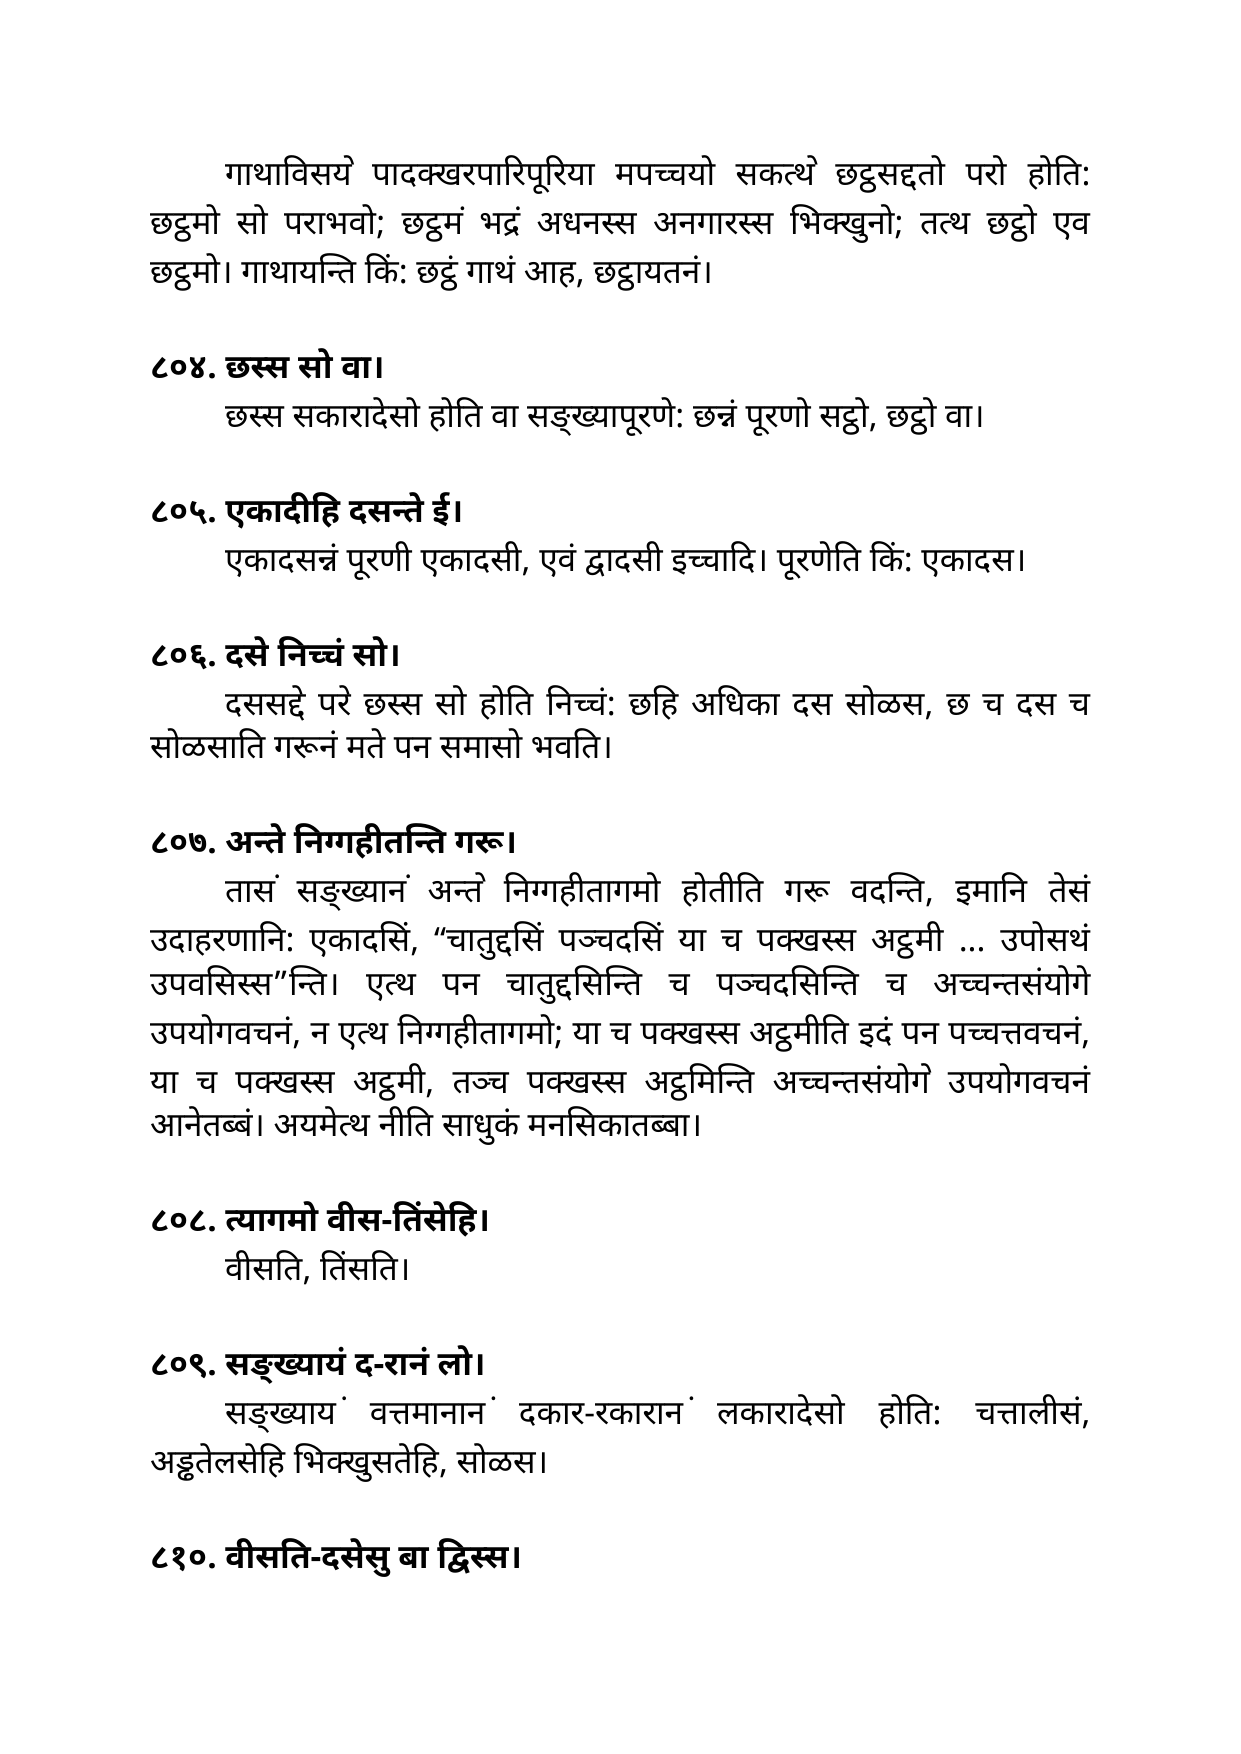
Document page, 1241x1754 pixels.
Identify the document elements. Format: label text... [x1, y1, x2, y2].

text ८१०. वीसति-दसेसु बा द्विस्स। [150, 1532, 1090, 1582]
text ८०९. सङ्ख्यायं द-रानं लो। [150, 1339, 1090, 1389]
text ८०५. एकादीहि दसन्ते ई। [150, 487, 1090, 536]
text एकादसन्नं पूरणी एकादसी, एवं द्वादसी इच्चादि। पूरणेति किं: एकादस। [150, 536, 1090, 585]
text दससद्दे परे छस्स सो होति निच्चं: छहि अधिका दस सोळस, छ च दस च सोळसाति गरूनं मते पन समासो भवति। [150, 679, 1090, 772]
text वीसति, तिंसति। [150, 1245, 1090, 1294]
text सङ्ख्यायं वत्तमानानं दकार-रकारानं लकारादेसो होति: चत्तालीसं, अड्ढतेलसेहि भिक्खुसतेहि, सोळस। [150, 1389, 1090, 1487]
text ८०६. दसे निच्चं सो। [150, 630, 1090, 679]
text ८०४. छस्स सो वा। [150, 343, 1090, 392]
text गाथाविसये पादक्खरपारिपूरिया मपच्चयो सकत्थे छट्ठसद्दतो परो होति: छट्ठमो सो पराभवो; छट्ठमं भद्रं अधनस्स अनगारस्स भिक्खुनो; तत्थ छट्ठो एव छट्ठमो। गाथायन्ति किं: छट्ठं गाथं आह, छट्ठायतनं। [150, 150, 1090, 297]
text ८०८. त्यागमो वीस-तिंसेहि। [150, 1196, 1090, 1245]
text तासं सङ्ख्यानं अन्ते निग्गहीतागमो होतीति गरू वदन्ति, इमानि तेसं उदाहरणानि: एकादसिं, “चातुद्दसिं पञ्चदसिं या च पक्खस्स अट्ठमी ... उपोसथं उपवसिस्स”न्ति। एत्थ पन चातुद्दसिन्ति च पञ्चदसिन्ति च अच्चन्तसंयोगे उपयोगवचनं, न एत्थ निग्गहीतागमो; या च पक्खस्स अट्ठमीति इदं पन पच्चत्तवचनं, या च पक्खस्स अट्ठमी, तञ्च पक्खस्स अट्ठमिन्ति अच्चन्तसंयोगे उपयोगवचनं आनेतब्बं। अयमेत्थ नीति साधुकं मनसिकातब्बा। [150, 867, 1090, 1150]
text ८०७. अन्ते निग्गहीतन्ति गरू। [150, 818, 1090, 867]
text छस्स सकारादेसो होति वा सङ्ख्यापूरणे: छन्नं पूरणो सट्ठो, छट्ठो वा। [150, 392, 1090, 441]
